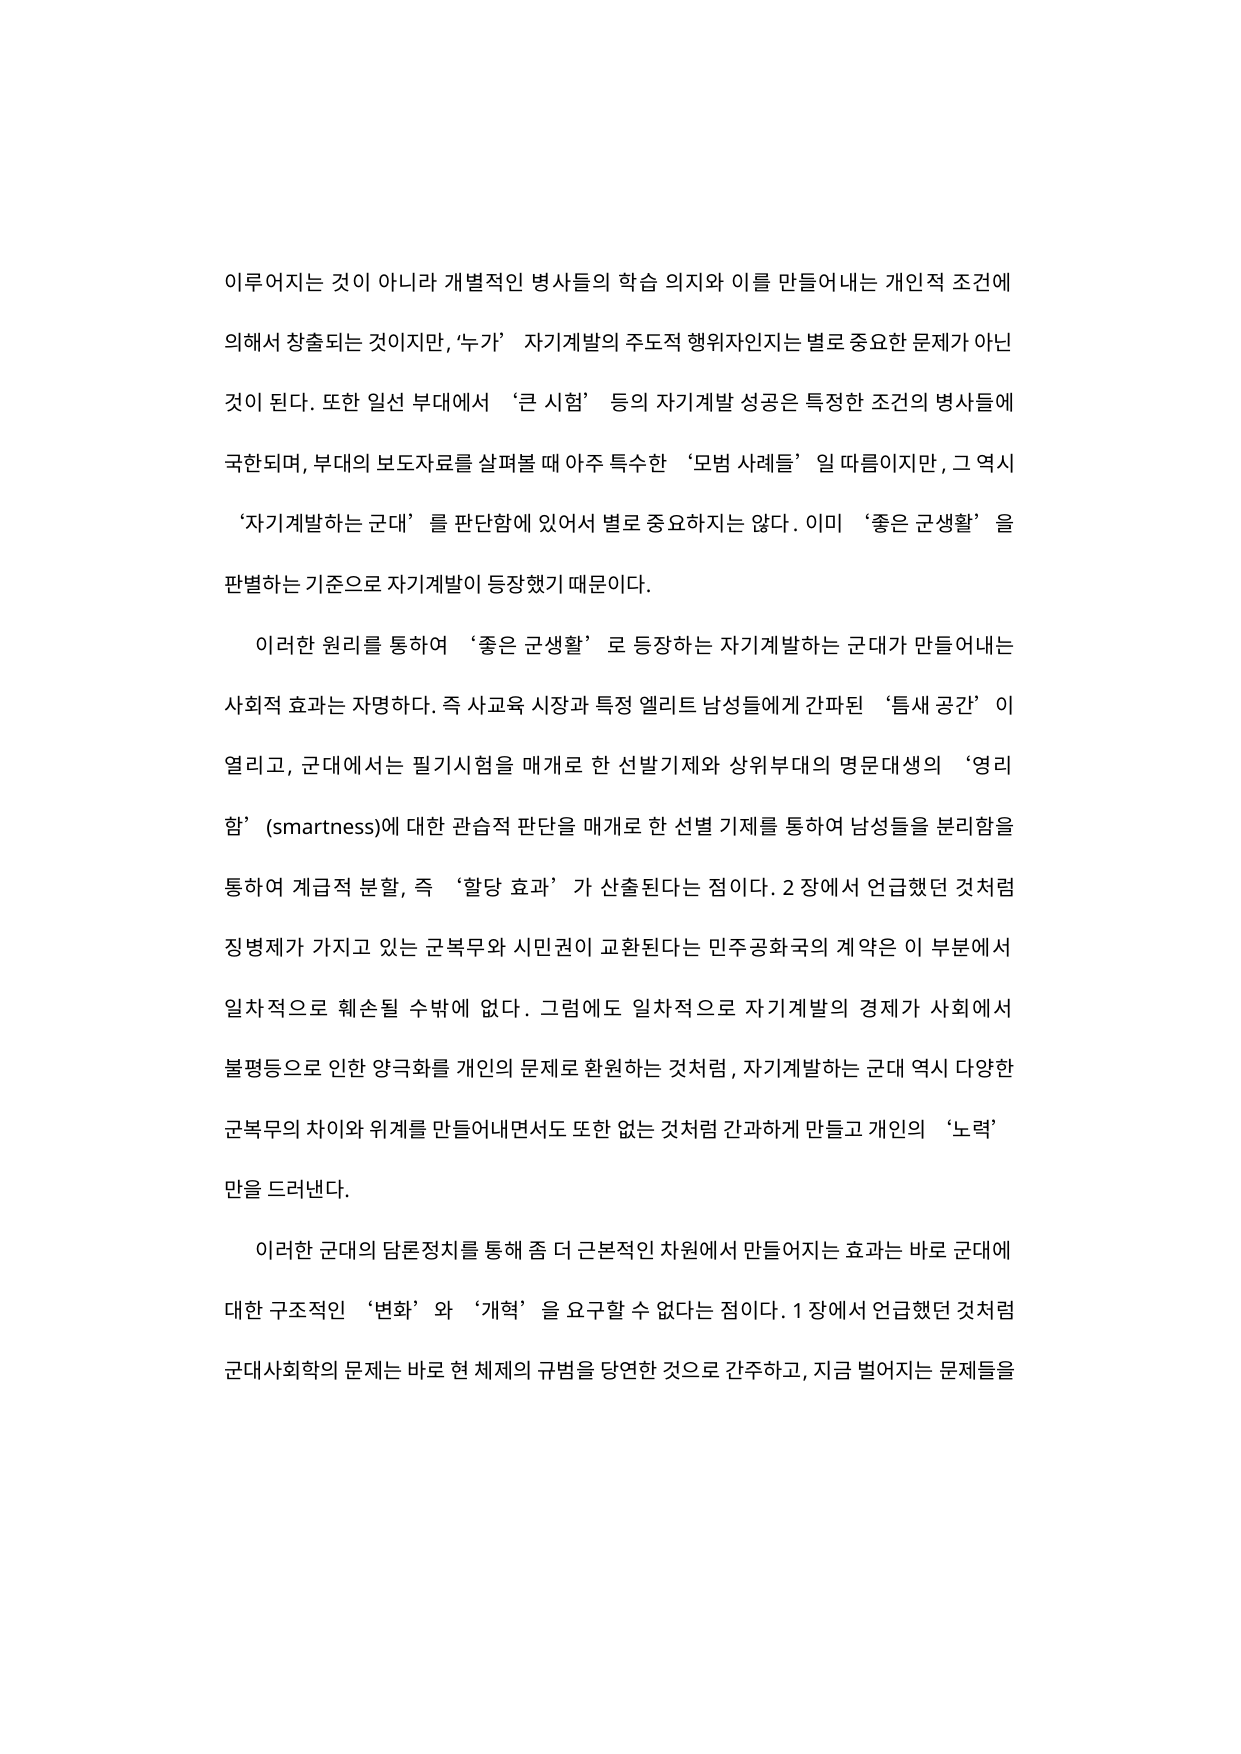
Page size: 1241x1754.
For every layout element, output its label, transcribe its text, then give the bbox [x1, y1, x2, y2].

text 자기계발하는 군대는 한 명의 남성 병사 개인의 차원에서 인권의 징표이며, 부대의 처원에서 인권의 최대 목표이다. 또한 안보를 뒷받침할 수 있는 훌륭한 부대의 통합책이며, 동시에 부대에서 ‘악성 사고’를 예방함을 통하여 ‘전투형 부대’의 기반이 된다. 이미 언급한대로 실제 일선 부대에서의 자기계발 역시 군대가 만들어낸 ‘조건’ 덕택에 이루어지는 것이 아니라 개별적인 병사들의 학습 의지와 이를 만들어내는 개인적 조건에 의해서 창출되는 것이지만, ‘누가’ 자기계발의 주도적 행위자인지는 별로 중요한 문제가 아닌 것이 된다. 또한 일선 부대에서 ‘큰 시험’ 등의 자기계발 성공은 특정한 조건의 병사들에 국한되며, 부대의 보도자료를 살펴볼 때 아주 특수한 ‘모범 사례들’일 따름이지만, 그 역시 ‘자기계발하는 군대’를 판단함에 있어서 별로 중요하지는 않다. 이미 ‘좋은 군생활’을 판별하는 기준으로 자기계발이 등장했기 때문이다. [224, 266, 1016, 598]
text 이러한 원리를 통하여 ‘좋은 군생활’로 등장하는 자기계발하는 군대가 만들어내는 사회적 효과는 자명하다. 즉 사교육 시장과 특정 엘리트 남성들에게 간파된 ‘틈새 공간’이 열리고, 군대에서는 필기시험을 매개로 한 선발기제와 상위부대의 명문대생의 ‘영리함’(smartness)에 대한 관습적 판단을 매개로 한 선별 기제를 통하여 남성들을 분리함을 통하여 계급적 분할, 즉 ‘할당 효과’가 산출된다는 점이다. 2장에서 언급했던 것처럼 징병제가 가지고 있는 군복무와 시민권이 교환된다는 민주공화국의 계약은 이 부분에서 일차적으로 훼손될 수밖에 없다. 그럼에도 일차적으로 자기계발의 경제가 사회에서 불평등으로 인한 양극화를 개인의 문제로 환원하는 것처럼, 자기계발하는 군대 역시 다양한 군복무의 차이와 위계를 만들어내면서도 또한 없는 것처럼 간과하게 만들고 개인의 ‘노력’만을 드러낸다. [224, 629, 1016, 1203]
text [224, 1234, 1016, 1385]
